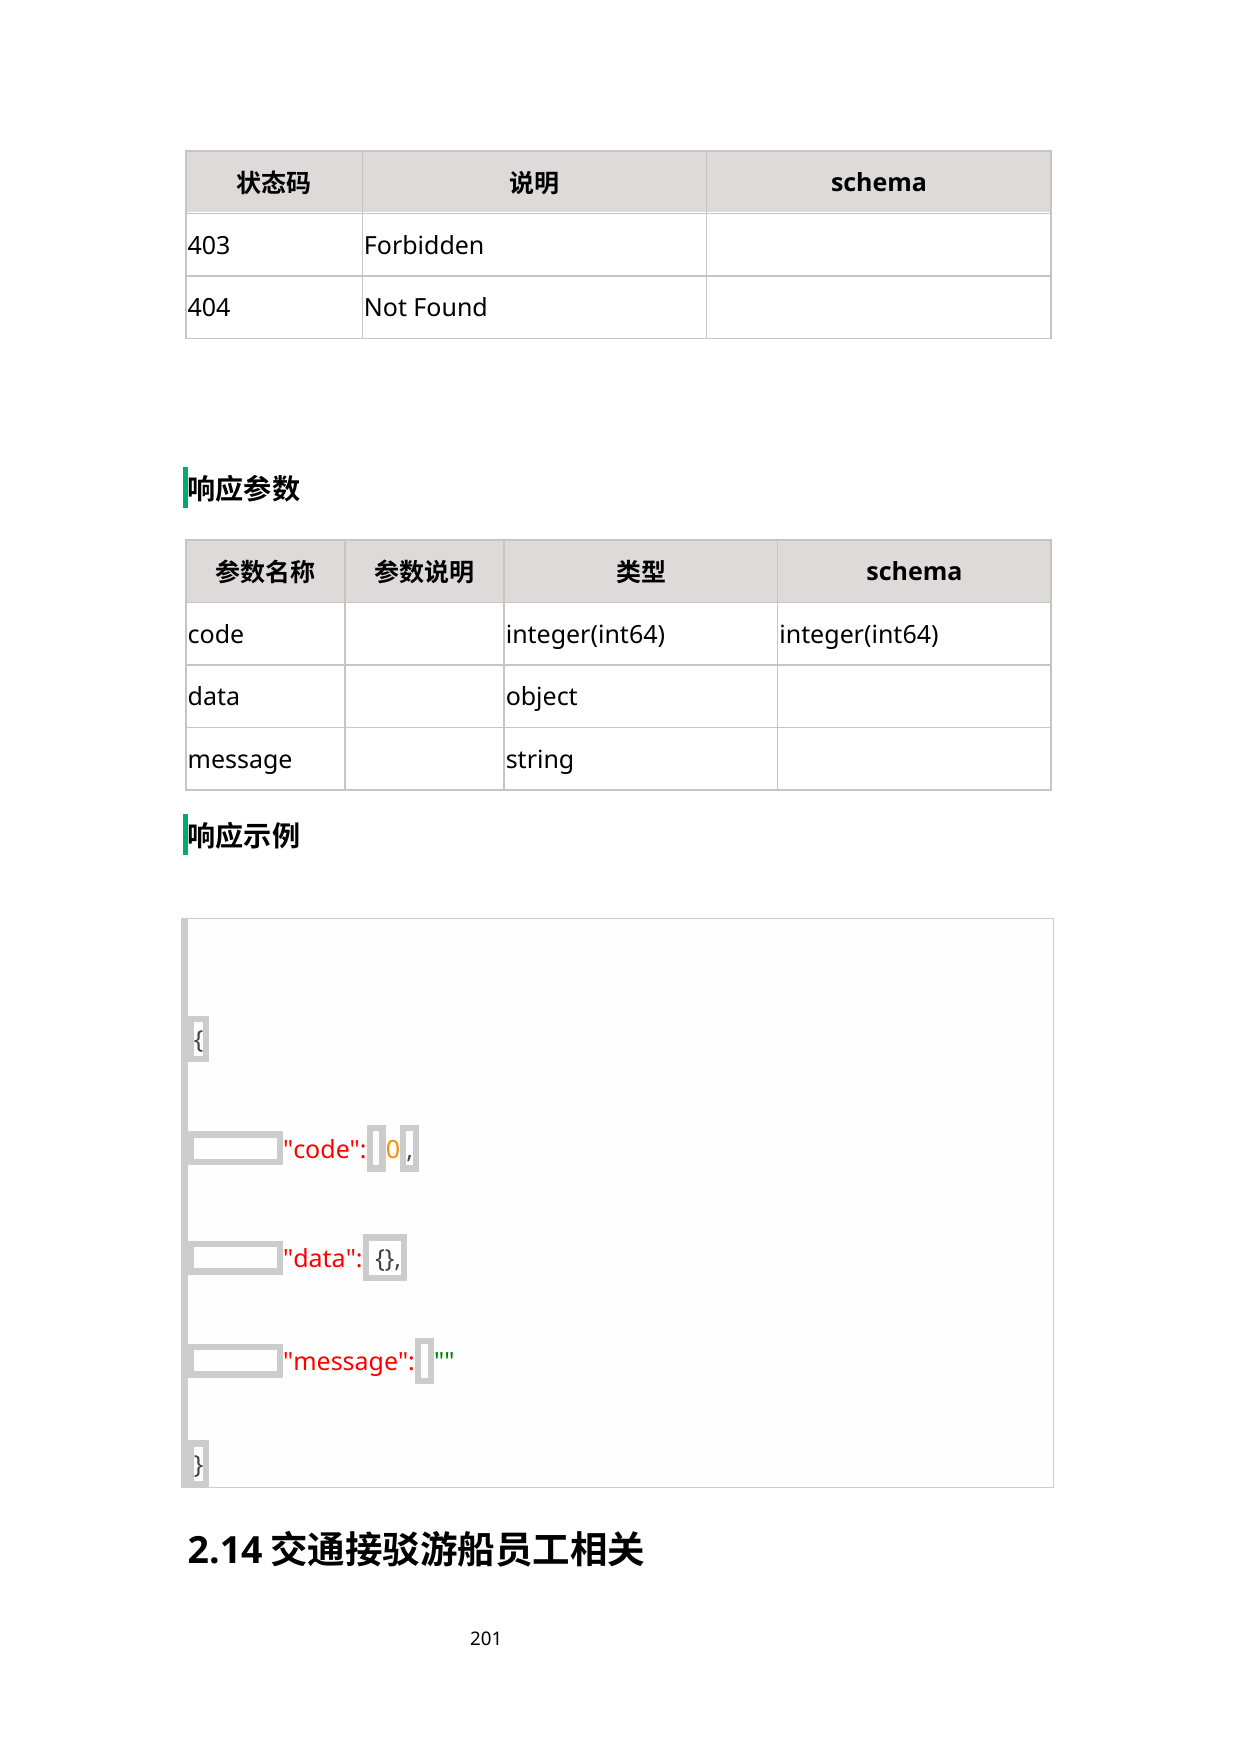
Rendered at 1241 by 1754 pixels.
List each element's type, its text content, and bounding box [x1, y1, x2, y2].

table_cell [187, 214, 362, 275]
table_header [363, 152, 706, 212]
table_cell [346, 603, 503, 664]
text "data": {}, [188, 1233, 1053, 1281]
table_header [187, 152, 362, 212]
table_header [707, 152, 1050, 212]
text } [188, 1439, 1053, 1487]
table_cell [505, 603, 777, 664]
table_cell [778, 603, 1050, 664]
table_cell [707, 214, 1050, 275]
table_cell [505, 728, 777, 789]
text { [188, 1014, 1053, 1062]
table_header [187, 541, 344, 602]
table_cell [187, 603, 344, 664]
subtitle 2.14交通接驳游船员工相关 [187, 1520, 1053, 1574]
text 响应示例 [188, 814, 1053, 855]
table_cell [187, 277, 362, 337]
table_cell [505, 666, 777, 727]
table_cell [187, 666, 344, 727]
text 响应参数 [188, 467, 1053, 508]
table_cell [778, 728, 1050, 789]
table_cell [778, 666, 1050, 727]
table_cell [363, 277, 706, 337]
text "message": "" [434, 1342, 1053, 1378]
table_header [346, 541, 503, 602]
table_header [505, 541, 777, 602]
text "code": 0, [188, 1123, 1053, 1172]
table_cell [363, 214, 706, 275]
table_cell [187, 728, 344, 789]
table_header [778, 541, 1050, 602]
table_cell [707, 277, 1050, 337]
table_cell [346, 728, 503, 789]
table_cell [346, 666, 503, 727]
